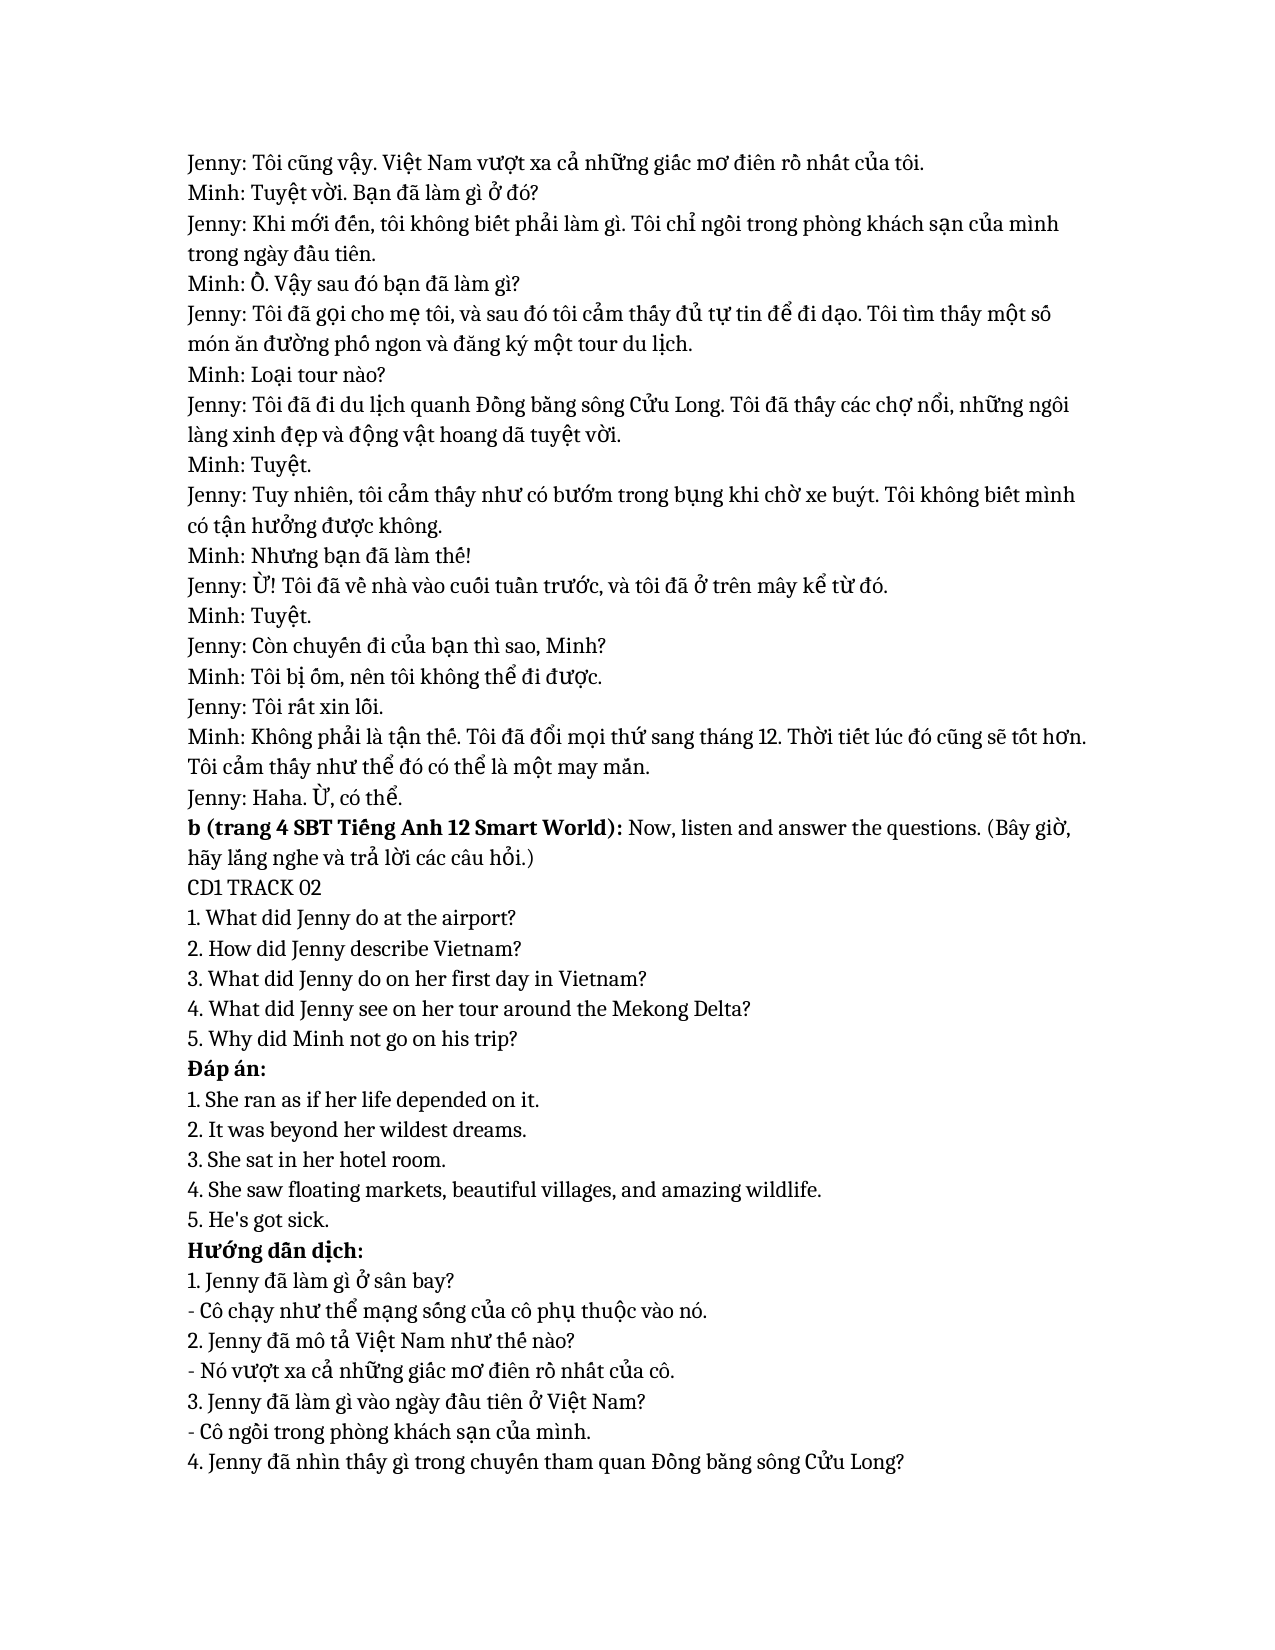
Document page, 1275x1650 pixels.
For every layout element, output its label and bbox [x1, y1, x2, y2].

text [187, 150, 1087, 1475]
